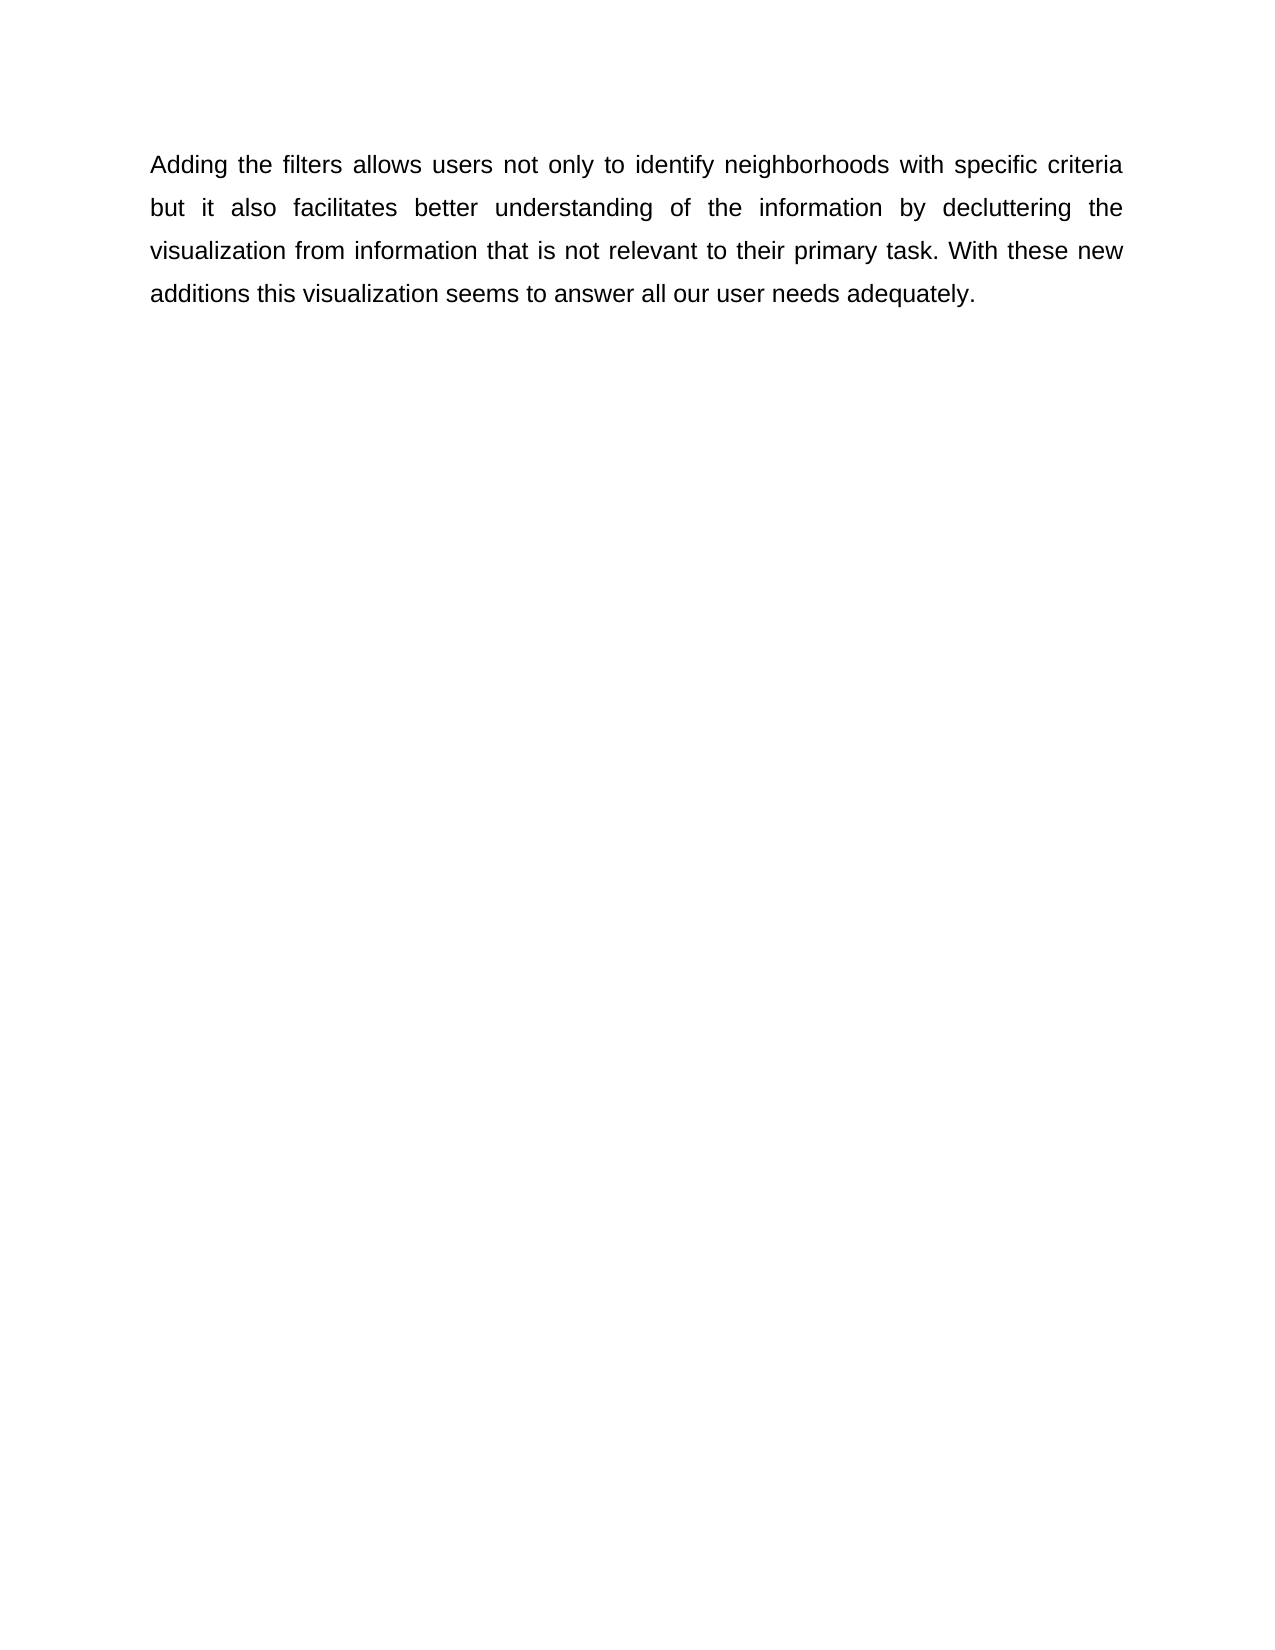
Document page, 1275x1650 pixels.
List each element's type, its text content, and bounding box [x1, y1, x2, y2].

text Adding the filters allows users not only to identify neighborhoods with specific criteria but it also facilitates better understanding of the information by decluttering the visualization from information that is not relevant to their primary task. With these new additions this visualization seems to answer all our user needs adequately. [150, 150, 1125, 308]
